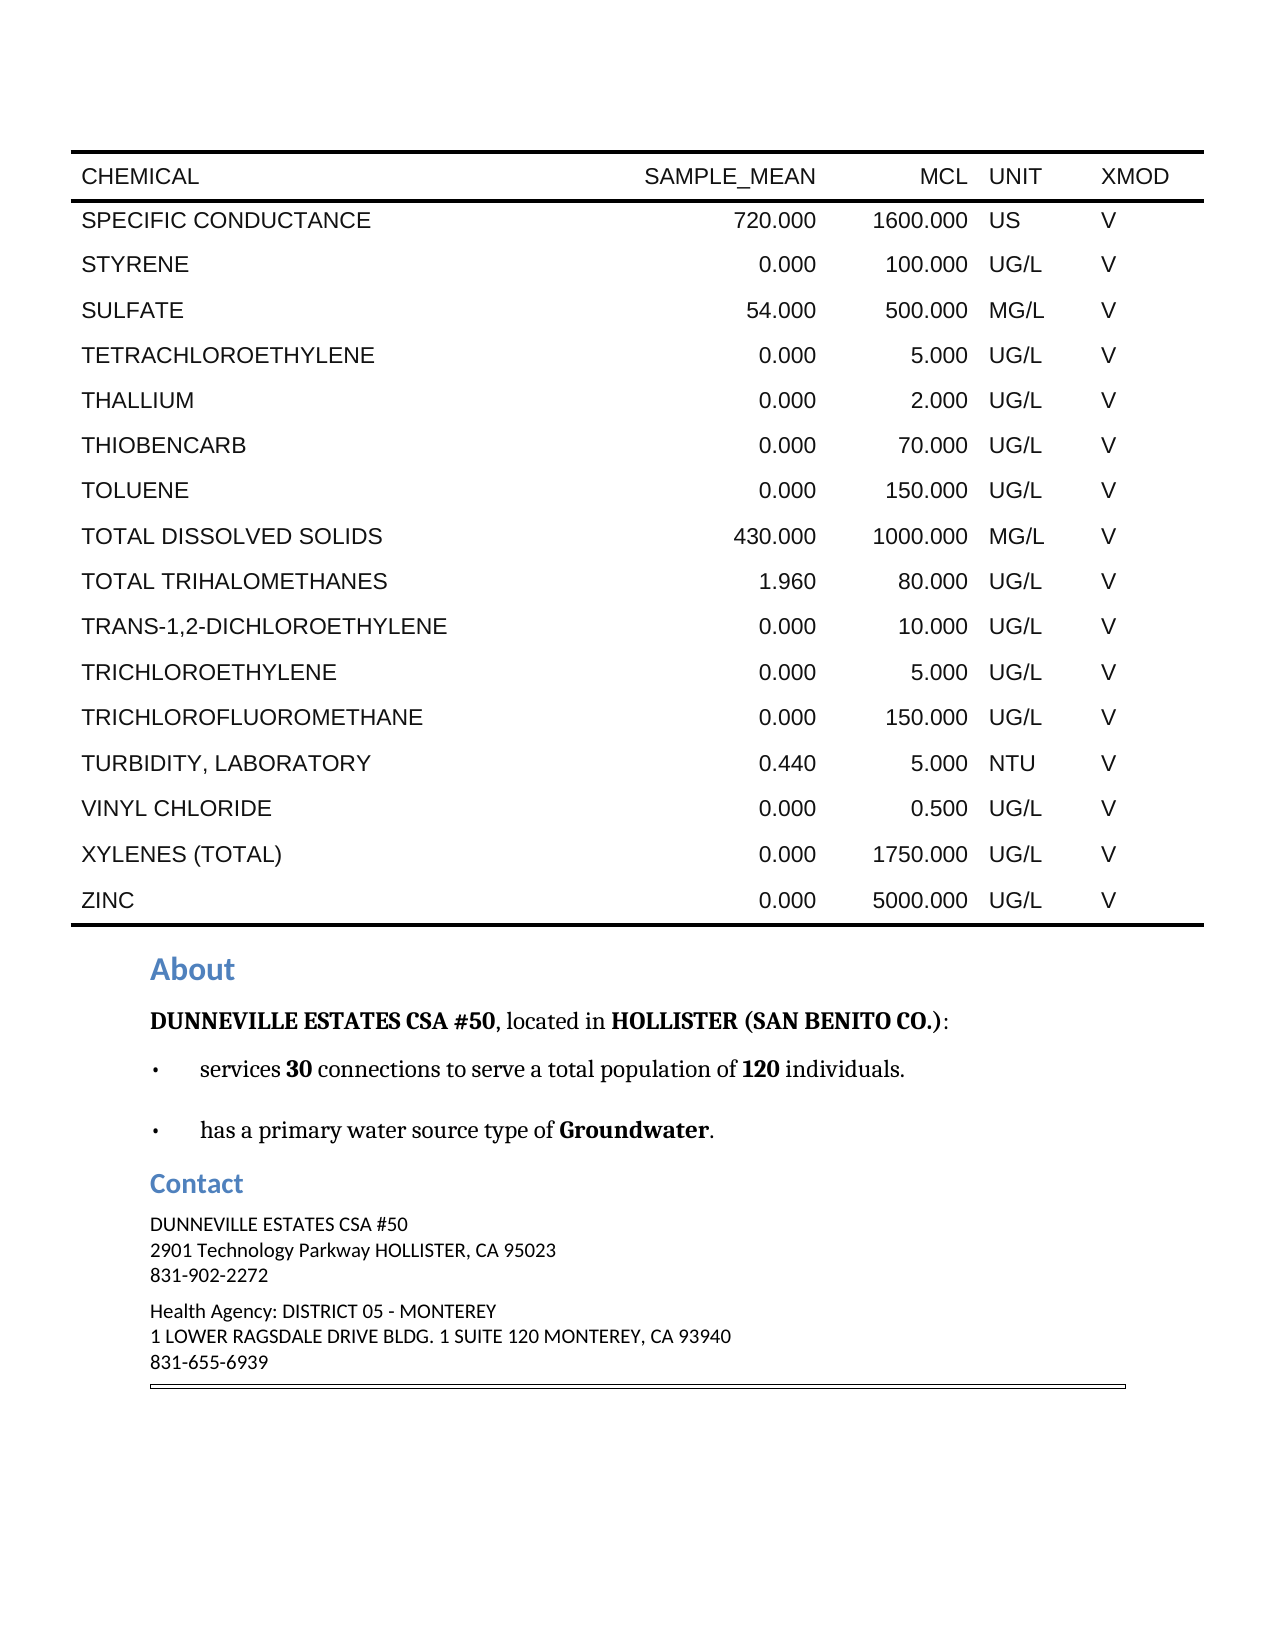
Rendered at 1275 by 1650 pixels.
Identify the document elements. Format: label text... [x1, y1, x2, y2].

table_cell 10.000 [826, 604, 978, 649]
table_cell VINYL CHLORIDE [71, 786, 614, 831]
table_cell V [1090, 878, 1204, 923]
table_cell MG/L [978, 513, 1090, 558]
table_cell 5000.000 [826, 878, 978, 923]
table_cell SPECIFIC CONDUCTANCE [71, 203, 614, 242]
table_cell 1600.000 [826, 203, 978, 242]
table_cell 0.000 [614, 786, 826, 831]
text Health Agency: DISTRICT 05 - MONTEREY 1 LOWER RAGSDALE DRIVE BLDG. 1 SUITE 120 MONTEREY, CA 93940 831-655-6939 [150, 1298, 1125, 1374]
table_cell UG/L [978, 695, 1090, 740]
table_cell 1750.000 [826, 831, 978, 877]
table_cell 70.000 [826, 423, 978, 468]
table_cell 0.500 [826, 786, 978, 831]
table_cell UG/L [978, 650, 1090, 695]
table_cell UG/L [978, 242, 1090, 287]
table_cell 54.000 [614, 287, 826, 332]
table_header SAMPLE_MEAN [614, 154, 826, 198]
table_cell 5.000 [826, 650, 978, 695]
table_cell 0.000 [614, 831, 826, 877]
table_cell UG/L [978, 468, 1090, 513]
list services 30 connections to serve a total population of 120 individuals. [150, 1055, 1125, 1112]
subtitle About [150, 948, 1125, 988]
table_cell V [1090, 468, 1204, 513]
table_cell V [1090, 695, 1204, 740]
table_cell THALLIUM [71, 378, 614, 423]
table_cell SULFATE [71, 287, 614, 332]
text DUNNEVILLE ESTATES CSA #50, located in HOLLISTER (SAN BENITO CO.): [150, 1007, 1125, 1036]
table_cell 5.000 [826, 740, 978, 786]
table_cell 0.000 [614, 468, 826, 513]
text DUNNEVILLE ESTATES CSA #50 2901 Technology Parkway HOLLISTER, CA 95023 831-902-2272 [150, 1212, 1125, 1288]
table_cell 80.000 [826, 559, 978, 604]
table_cell 0.440 [614, 740, 826, 786]
table_cell UG/L [978, 378, 1090, 423]
table_cell V [1090, 333, 1204, 378]
table_cell TOLUENE [71, 468, 614, 513]
table_cell V [1090, 786, 1204, 831]
table_cell TOTAL DISSOLVED SOLIDS [71, 513, 614, 558]
table_cell V [1090, 423, 1204, 468]
table_cell V [1090, 559, 1204, 604]
table_cell ZINC [71, 878, 614, 923]
table_cell UG/L [978, 786, 1090, 831]
table_cell TRICHLOROETHYLENE [71, 650, 614, 695]
table_cell 2.000 [826, 378, 978, 423]
table_cell 150.000 [826, 468, 978, 513]
table_cell TETRACHLOROETHYLENE [71, 333, 614, 378]
table_cell 0.000 [614, 878, 826, 923]
table_cell UG/L [978, 559, 1090, 604]
table_cell 720.000 [614, 203, 826, 242]
table_cell US [978, 203, 1090, 242]
table_cell V [1090, 513, 1204, 558]
table_cell MG/L [978, 287, 1090, 332]
table_cell TOTAL TRIHALOMETHANES [71, 559, 614, 604]
table_cell UG/L [978, 604, 1090, 649]
table_cell V [1090, 378, 1204, 423]
table_cell STYRENE [71, 242, 614, 287]
table_cell THIOBENCARB [71, 423, 614, 468]
table_cell UG/L [978, 333, 1090, 378]
subtitle Contact [150, 1166, 1125, 1201]
table_cell 500.000 [826, 287, 978, 332]
table_cell 0.000 [614, 333, 826, 378]
list has a primary water source type of Groundwater. [150, 1116, 1125, 1145]
table_cell 1000.000 [826, 513, 978, 558]
table_cell NTU [978, 740, 1090, 786]
table_cell XYLENES (TOTAL) [71, 831, 614, 877]
table_cell V [1090, 740, 1204, 786]
table_cell 1.960 [614, 559, 826, 604]
table_cell 0.000 [614, 650, 826, 695]
table_cell TRANS-1,2-DICHLOROETHYLENE [71, 604, 614, 649]
table_cell V [1090, 242, 1204, 287]
table_cell 100.000 [826, 242, 978, 287]
table_cell V [1090, 287, 1204, 332]
table_cell 150.000 [826, 695, 978, 740]
table_cell 5.000 [826, 333, 978, 378]
table_header MCL [826, 154, 978, 198]
table_cell V [1090, 650, 1204, 695]
table_cell UG/L [978, 423, 1090, 468]
table_header UNIT [978, 154, 1090, 198]
table_cell V [1090, 831, 1204, 877]
table_cell 0.000 [614, 604, 826, 649]
table_cell UG/L [978, 878, 1090, 923]
table_cell 0.000 [614, 242, 826, 287]
table_cell V [1090, 604, 1204, 649]
table_cell V [1090, 203, 1204, 242]
table_cell 0.000 [614, 423, 826, 468]
table_header CHEMICAL [71, 154, 614, 198]
table_cell 0.000 [614, 695, 826, 740]
table_cell 0.000 [614, 378, 826, 423]
table_cell TRICHLOROFLUOROMETHANE [71, 695, 614, 740]
table_header XMOD [1090, 154, 1204, 198]
table_cell 430.000 [614, 513, 826, 558]
table_cell TURBIDITY, LABORATORY [71, 740, 614, 786]
table_cell UG/L [978, 831, 1090, 877]
